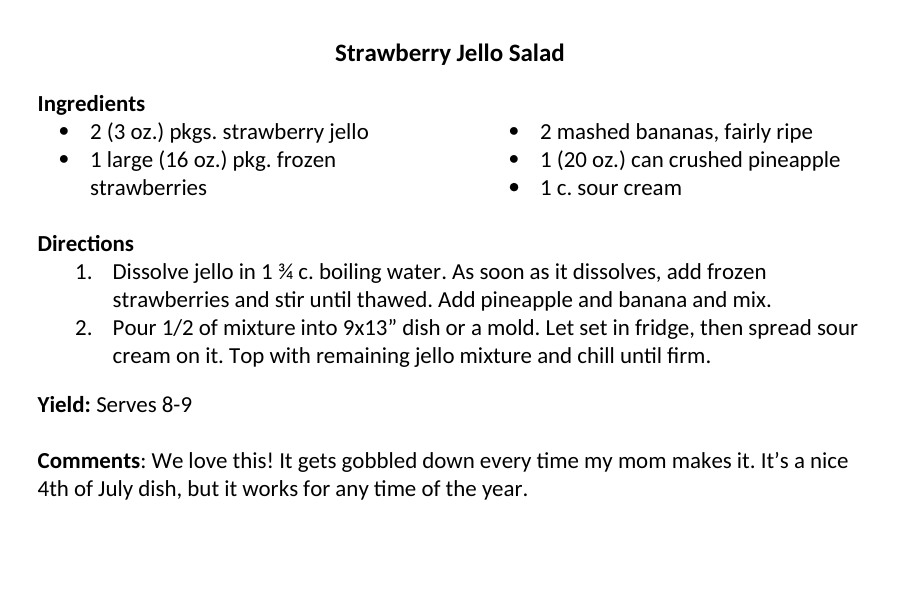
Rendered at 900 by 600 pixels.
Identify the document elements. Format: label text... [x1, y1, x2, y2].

text Ingredients [37, 89, 862, 117]
list 1 large (16 oz.) pkg. frozen strawberries [60, 145, 412, 201]
list 2 (3 oz.) pkgs. strawberry jello [60, 117, 412, 145]
list Dissolve jello in 1 ¾ c. boiling water. As soon as it dissolves, add frozen strawberries and stir until thawed. Add pineapple and banana and mix. [75, 257, 862, 313]
list 1 (20 oz.) can crushed pineapple [510, 145, 862, 173]
list 2 mashed bananas, fairly ripe [510, 117, 862, 145]
list Pour 1/2 of mixture into 9x13” dish or a mold. Let set in fridge, then spread sour cream on it. Top with remaining jello mixture and chill until firm. [75, 313, 862, 369]
text Strawberry Jello Salad [37, 37, 862, 68]
list 1 c. sour cream [510, 173, 862, 201]
text Comments: We love this! It gets gobbled down every time my mom makes it. It’s a nice 4th of July dish, but it works for any time of the year. [37, 446, 862, 502]
text Directions [37, 229, 862, 257]
text Yield: Serves 8-9 [37, 390, 862, 418]
